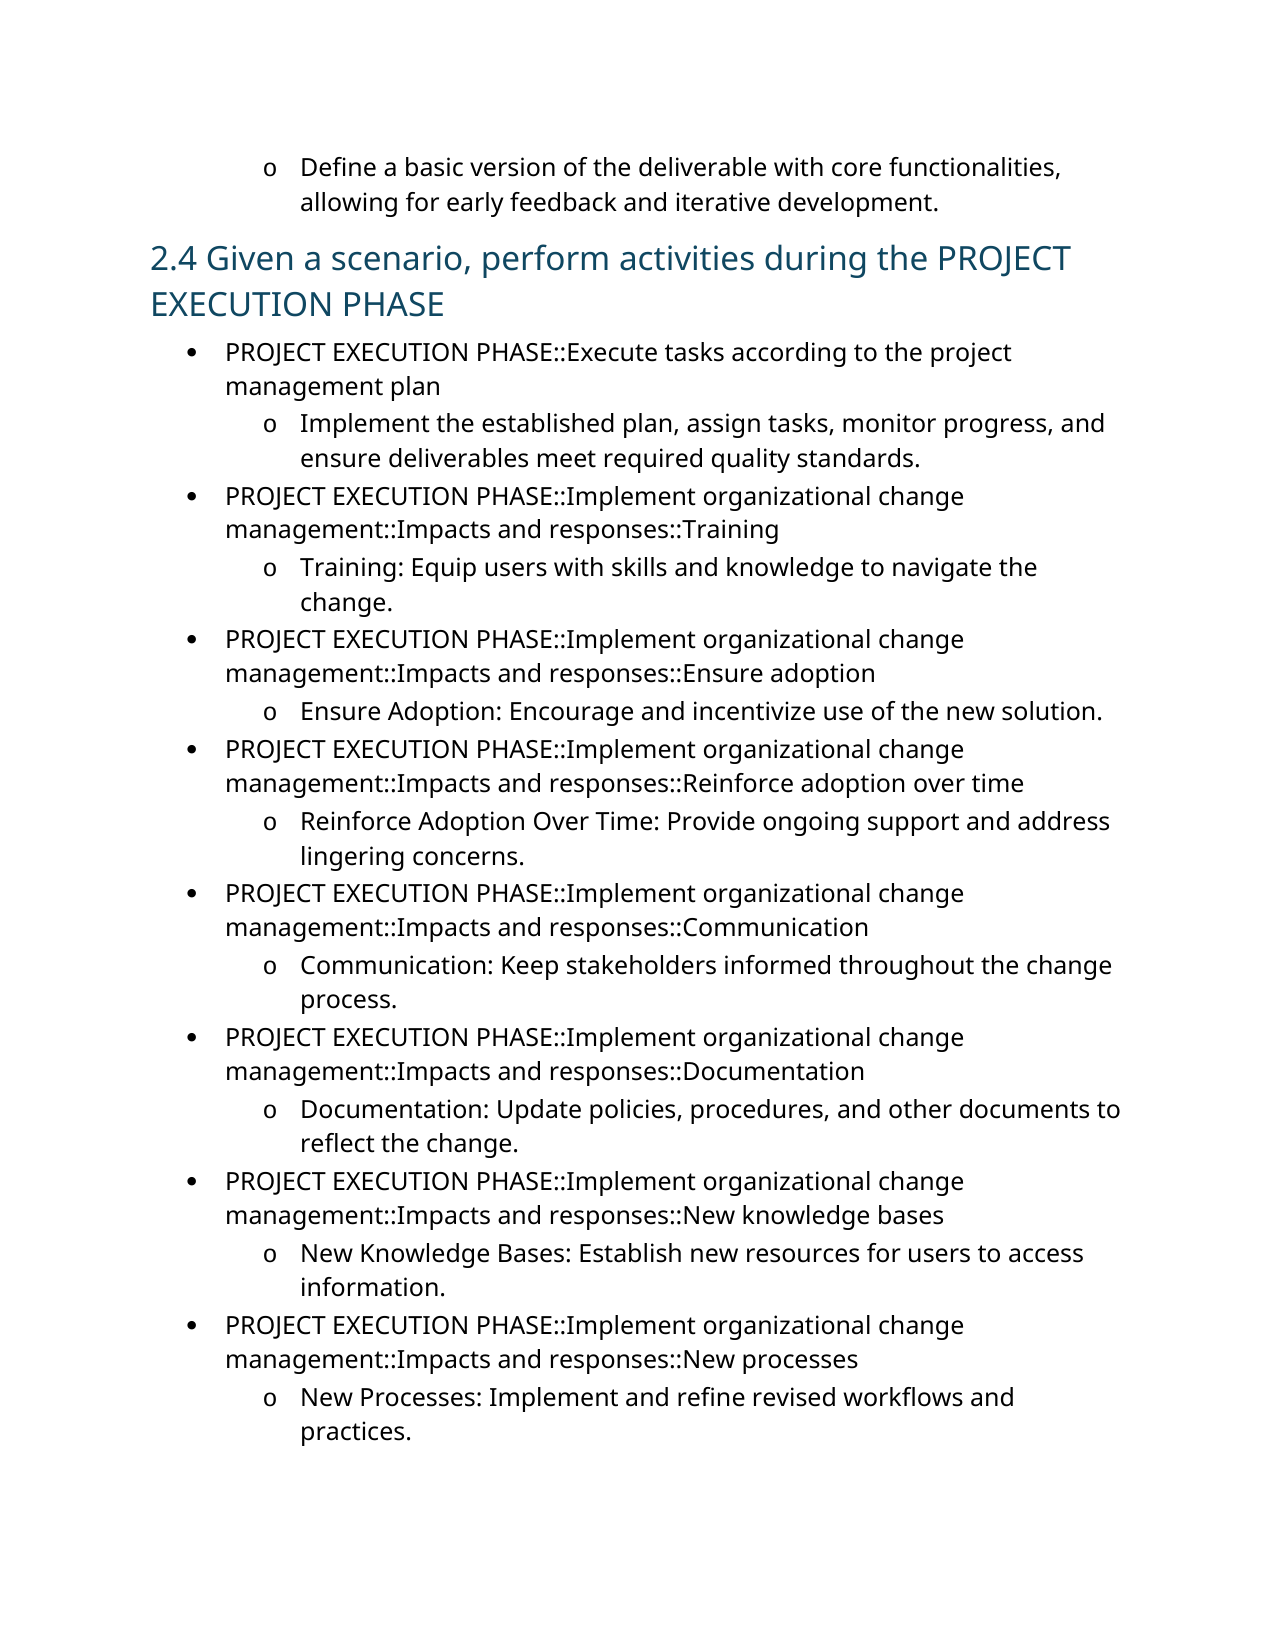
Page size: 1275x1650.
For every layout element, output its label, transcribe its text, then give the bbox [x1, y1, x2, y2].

subtitle 2.4 Given a scenario, perform activities during the PROJECT EXECUTION PHASE [150, 235, 1125, 326]
list Ensure Adoption: Encourage and incentivize use of the new solution. [262, 694, 1125, 728]
list Implement the established plan, assign tasks, monitor progress, and ensure deliverables meet required quality standards. [262, 406, 1125, 474]
list New Processes: Implement and refine revised workflows and practices. [262, 1380, 1125, 1448]
list Documentation: Update policies, procedures, and other documents to reflect the change. [262, 1092, 1125, 1160]
list PROJECT EXECUTION PHASE::Implement organizational change management::Impacts and responses::New knowledge bases [187, 1164, 1125, 1232]
list PROJECT EXECUTION PHASE::Implement organizational change management::Impacts and responses::New processes [187, 1308, 1125, 1376]
list PROJECT EXECUTION PHASE::Implement organizational change management::Impacts and responses::Ensure adoption [187, 622, 1125, 690]
list Reinforce Adoption Over Time: Provide ongoing support and address lingering concerns. [262, 804, 1125, 872]
list Communication: Keep stakeholders informed throughout the change process. [262, 948, 1125, 1016]
list PROJECT EXECUTION PHASE::Implement organizational change management::Impacts and responses::Reinforce adoption over time [187, 732, 1125, 800]
list PROJECT EXECUTION PHASE::Execute tasks according to the project management plan [187, 334, 1125, 402]
list New Knowledge Bases: Establish new resources for users to access information. [262, 1236, 1125, 1304]
list Define a basic version of the deliverable with core functionalities, allowing for early feedback and iterative development. [262, 150, 1125, 218]
list PROJECT EXECUTION PHASE::Implement organizational change management::Impacts and responses::Training [187, 478, 1125, 546]
list PROJECT EXECUTION PHASE::Implement organizational change management::Impacts and responses::Communication [187, 876, 1125, 944]
list PROJECT EXECUTION PHASE::Implement organizational change management::Impacts and responses::Documentation [187, 1020, 1125, 1088]
list Training: Equip users with skills and knowledge to navigate the change. [262, 550, 1125, 618]
